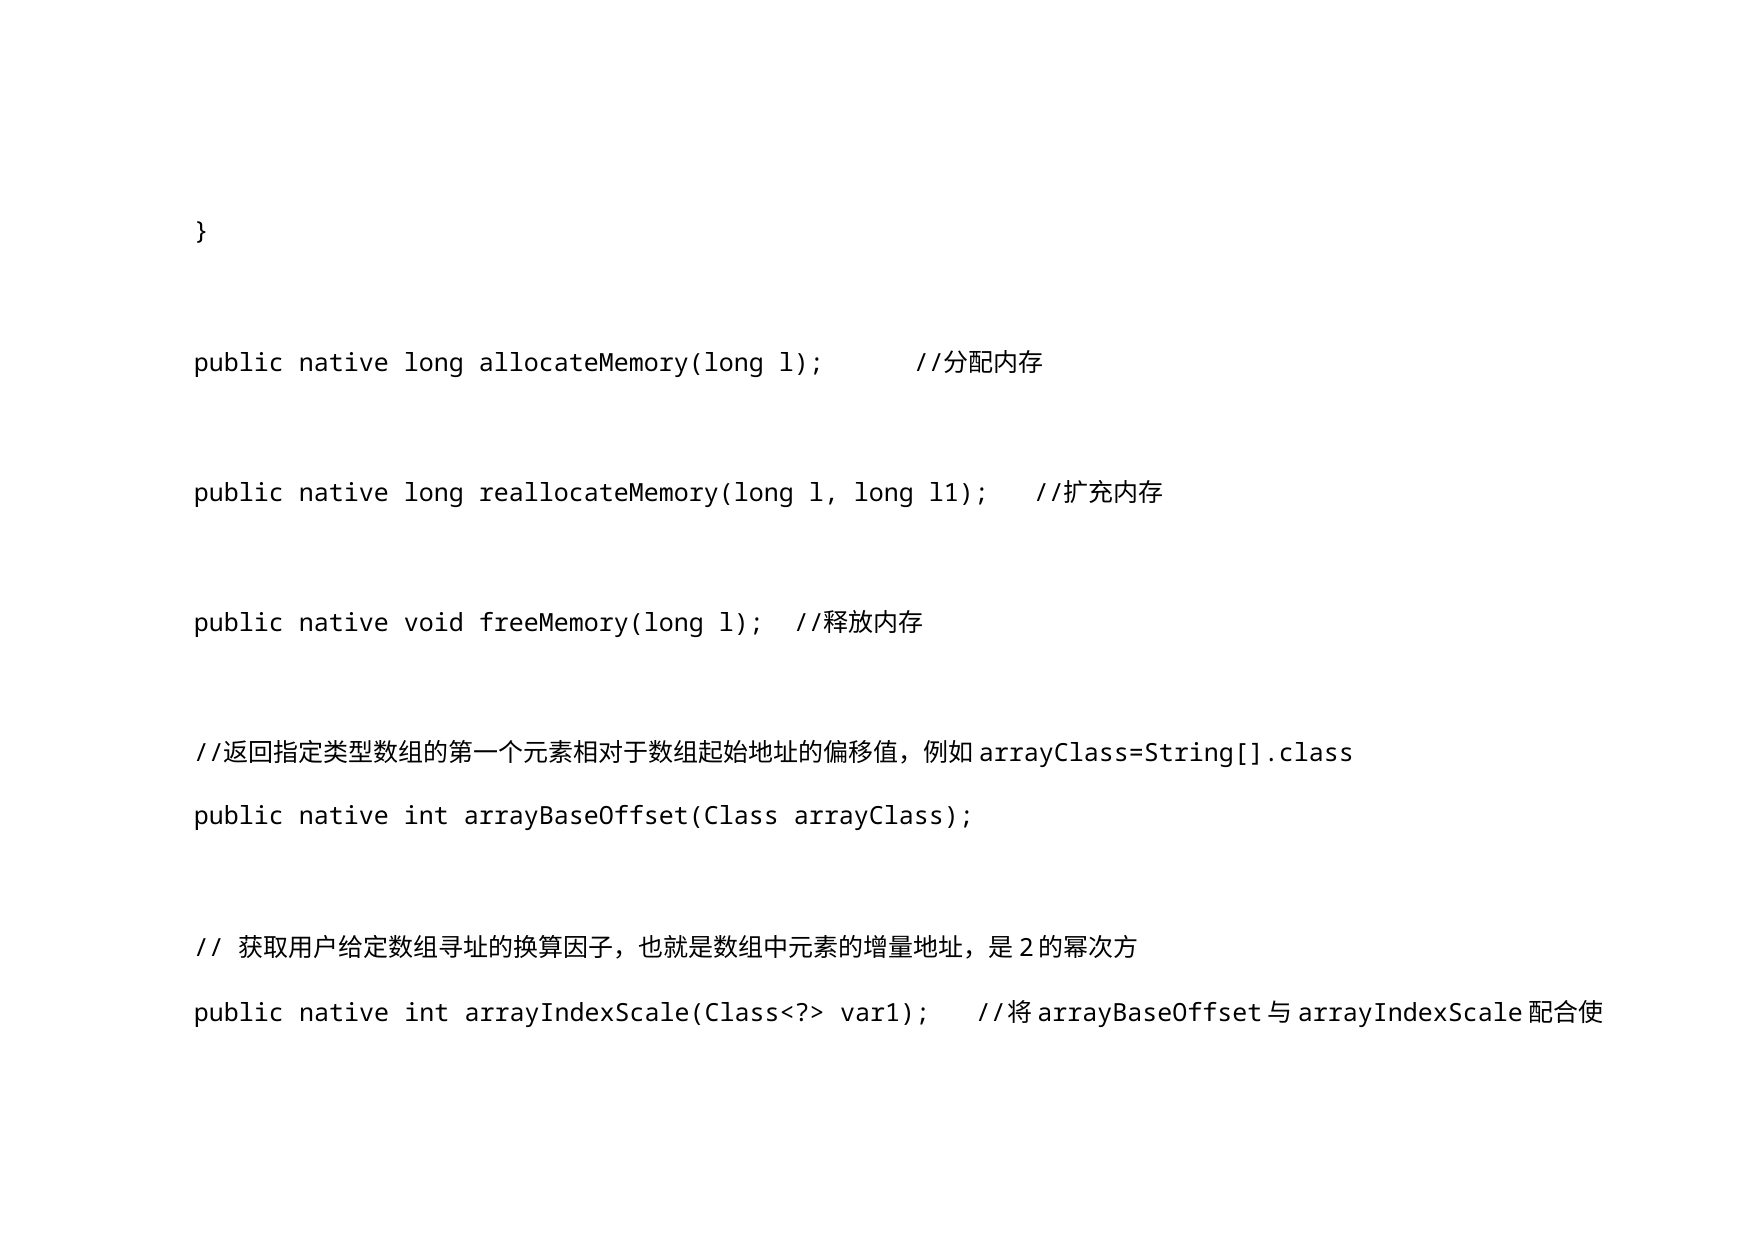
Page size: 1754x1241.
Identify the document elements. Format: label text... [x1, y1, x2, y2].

text public native int arrayBaseOffset(Class arrayClass); [150, 783, 1604, 848]
text public native int arrayIndexScale(Class<?> var1); //将arrayBaseOffset与arrayIndexScale配合使用，可以定位数组中每个元素在内存中的位置。 [150, 978, 1604, 1043]
text } [150, 198, 1604, 263]
text //返回指定类型数组的第一个元素相对于数组起始地址的偏移值，例如arrayClass=String[].class [150, 718, 1604, 783]
text public native long allocateMemory(long l); //分配内存 [150, 328, 1604, 393]
text // 获取用户给定数组寻址的换算因子，也就是数组中元素的增量地址，是2的幂次方 [150, 913, 1604, 978]
text public native void freeMemory(long l); //释放内存 [150, 588, 1604, 653]
text public native long reallocateMemory(long l, long l1); //扩充内存 [150, 458, 1604, 523]
